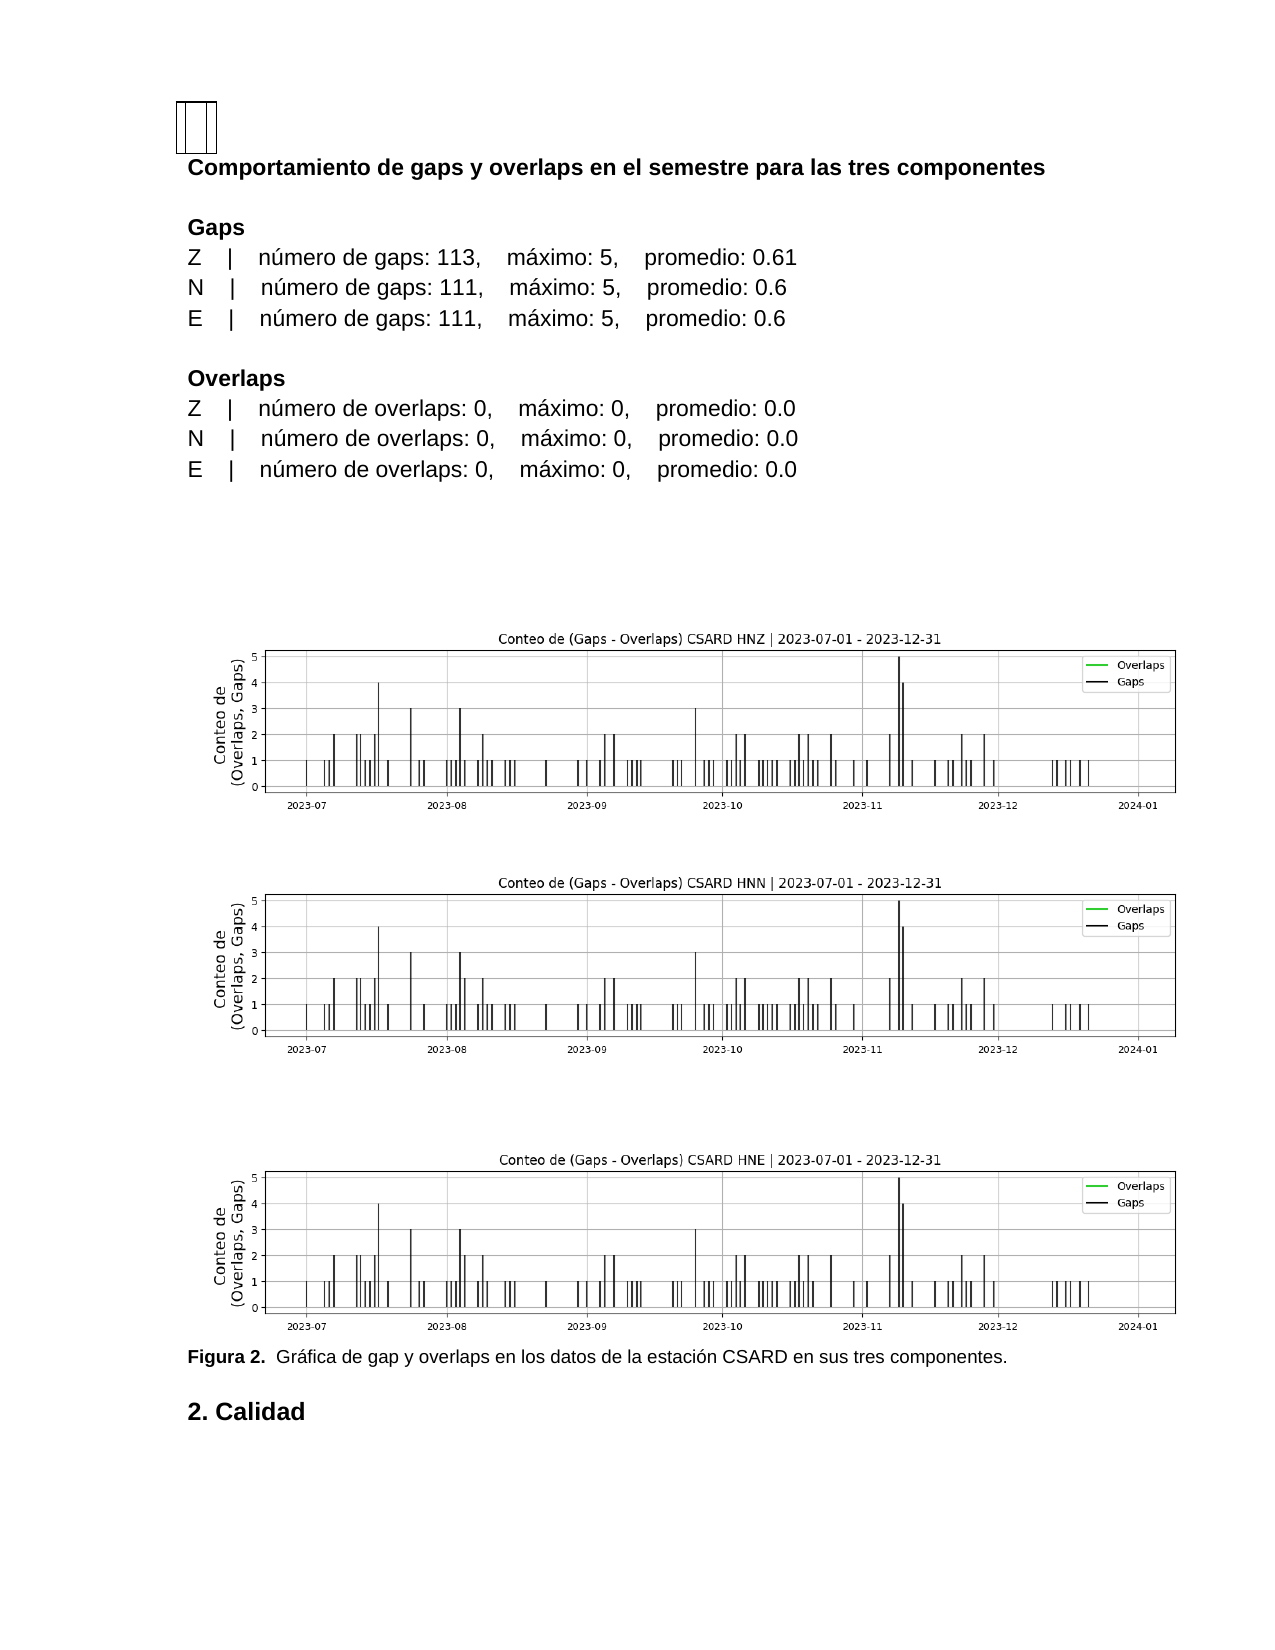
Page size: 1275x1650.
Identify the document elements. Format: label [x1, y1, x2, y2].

picture [206, 576, 1182, 818]
text [187, 153, 1087, 1488]
picture [206, 1097, 1182, 1339]
picture [206, 821, 1182, 1062]
